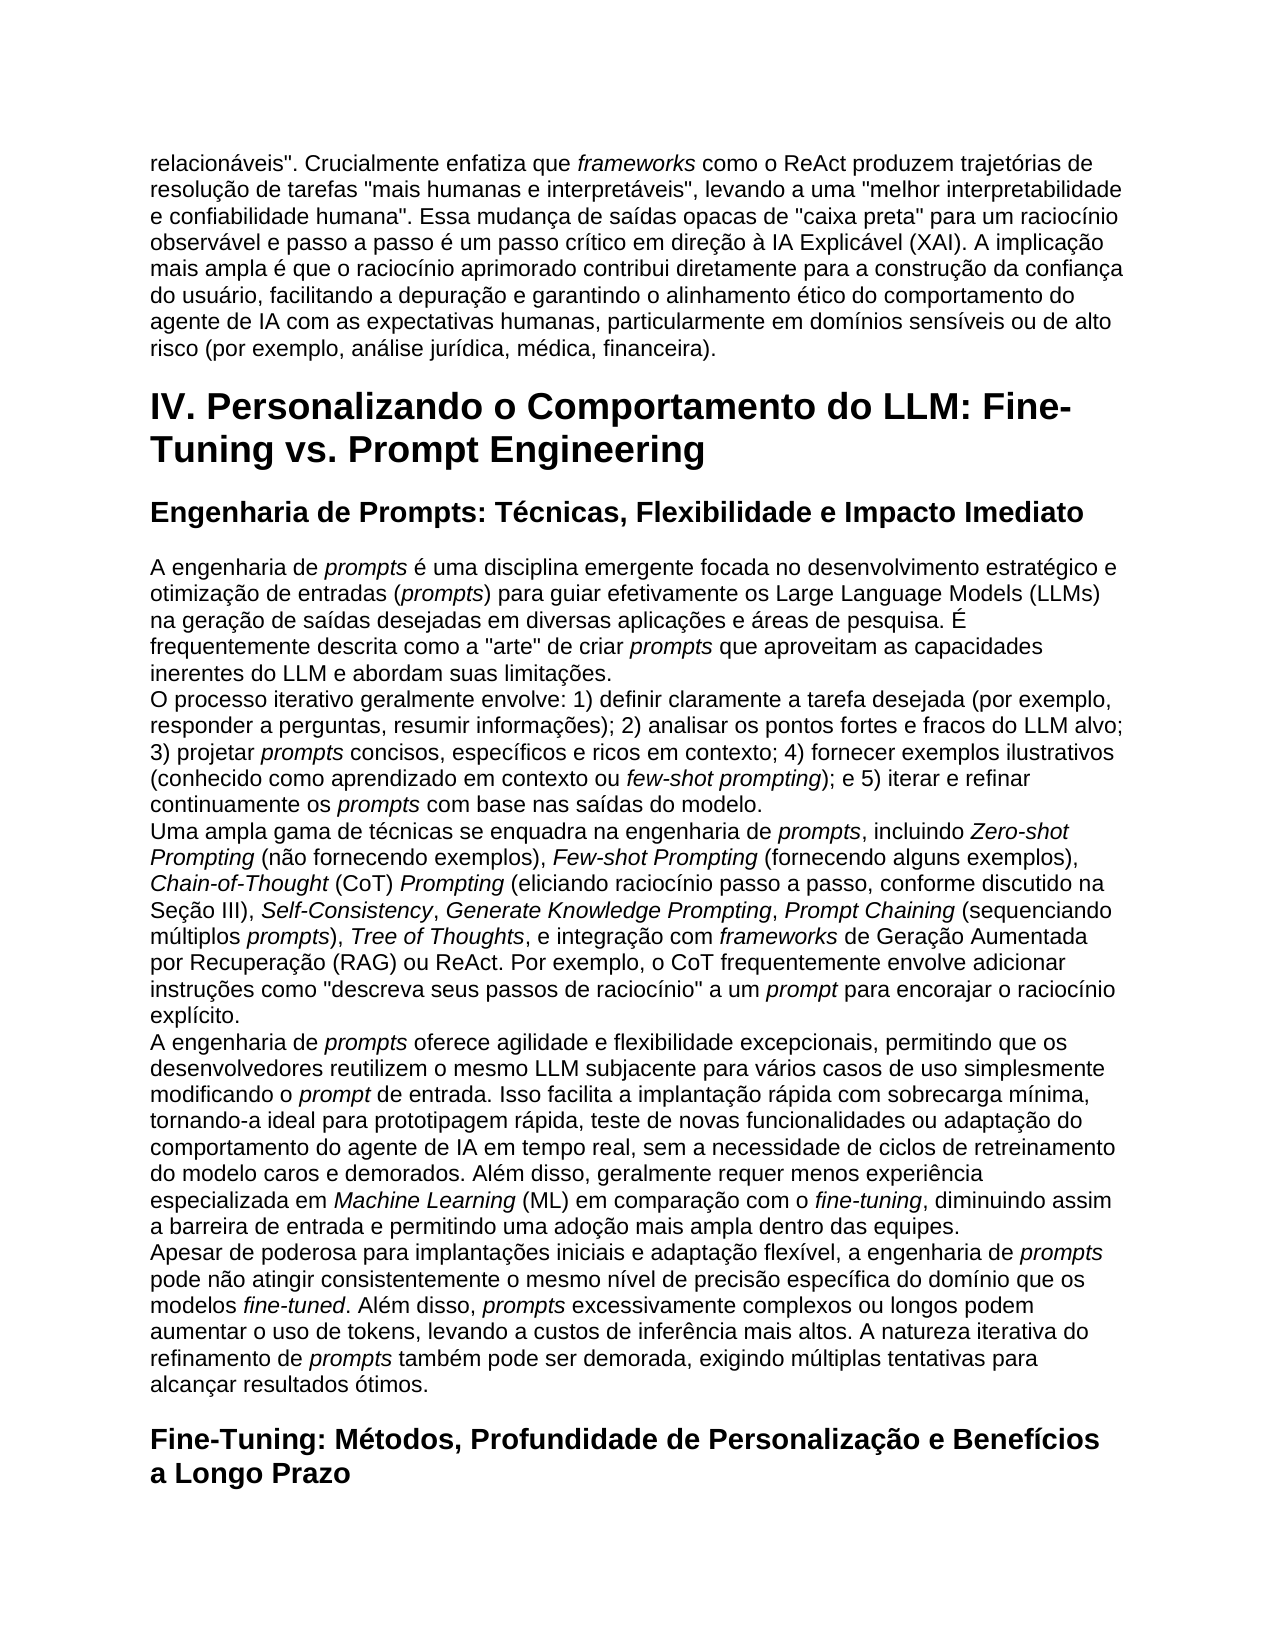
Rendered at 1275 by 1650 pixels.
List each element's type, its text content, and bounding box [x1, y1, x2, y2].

text A engenharia de prompts oferece agilidade e flexibilidade excepcionais, permitindo que os desenvolvedores reutilizem o mesmo LLM subjacente para vários casos de uso simplesmente modificando o prompt de entrada. Isso facilita a implantação rápida com sobrecarga mínima, tornando-a ideal para prototipagem rápida, teste de novas funcionalidades ou adaptação do comportamento do agente de IA em tempo real, sem a necessidade de ciclos de retreinamento do modelo caros e demorados. Além disso, geralmente requer menos experiência especializada em Machine Learning (ML) em comparação com o fine-tuning, diminuindo assim a barreira de entrada e permitindo uma adoção mais ampla dentro das equipes. [150, 1028, 1125, 1239]
text A engenharia de prompts é uma disciplina emergente focada no desenvolvimento estratégico e otimização de entradas (prompts) para guiar efetivamente os Large Language Models (LLMs) na geração de saídas desejadas em diversas aplicações e áreas de pesquisa. É frequentemente descrita como a "arte" de criar prompts que aproveitam as capacidades inerentes do LLM e abordam suas limitações. [150, 554, 1125, 686]
subtitle Engenharia de Prompts: Técnicas, Flexibilidade e Impacto Imediato [150, 496, 1125, 529]
subtitle Fine-Tuning: Métodos, Profundidade de Personalização e Benefícios a Longo Prazo [150, 1422, 1125, 1489]
subtitle IV. Personalizando o Comportamento do LLM: Fine-Tuning vs. Prompt Engineering [150, 384, 1125, 471]
text Apesar de poderosa para implantações iniciais e adaptação flexível, a engenharia de prompts pode não atingir consistentemente o mesmo nível de precisão específica do domínio que os modelos fine-tuned. Além disso, prompts excessivamente complexos ou longos podem aumentar o uso de tokens, levando a custos de inferência mais altos. A natureza iterativa do refinamento de prompts também pode ser demorada, exigindo múltiplas tentativas para alcançar resultados ótimos. [150, 1239, 1125, 1397]
text O processo iterativo geralmente envolve: 1) definir claramente a tarefa desejada (por exemplo, responder a perguntas, resumir informações); 2) analisar os pontos fortes e fracos do LLM alvo; 3) projetar prompts concisos, específicos e ricos em contexto; 4) fornecer exemplos ilustrativos (conhecido como aprendizado em contexto ou few-shot prompting); e 5) iterar e refinar continuamente os prompts com base nas saídas do modelo. [150, 686, 1125, 818]
text Uma ampla gama de técnicas se enquadra na engenharia de prompts, incluindo Zero-shot Prompting (não fornecendo exemplos), Few-shot Prompting (fornecendo alguns exemplos), Chain-of-Thought (CoT) Prompting (eliciando raciocínio passo a passo, conforme discutido na Seção III), Self-Consistency, Generate Knowledge Prompting, Prompt Chaining (sequenciando múltiplos prompts), Tree of Thoughts, e integração com frameworks de Geração Aumentada por Recuperação (RAG) ou ReAct. Por exemplo, o CoT frequentemente envolve adicionar instruções como "descreva seus passos de raciocínio" a um prompt para encorajar o raciocínio explícito. [150, 818, 1125, 1028]
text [150, 150, 1125, 361]
